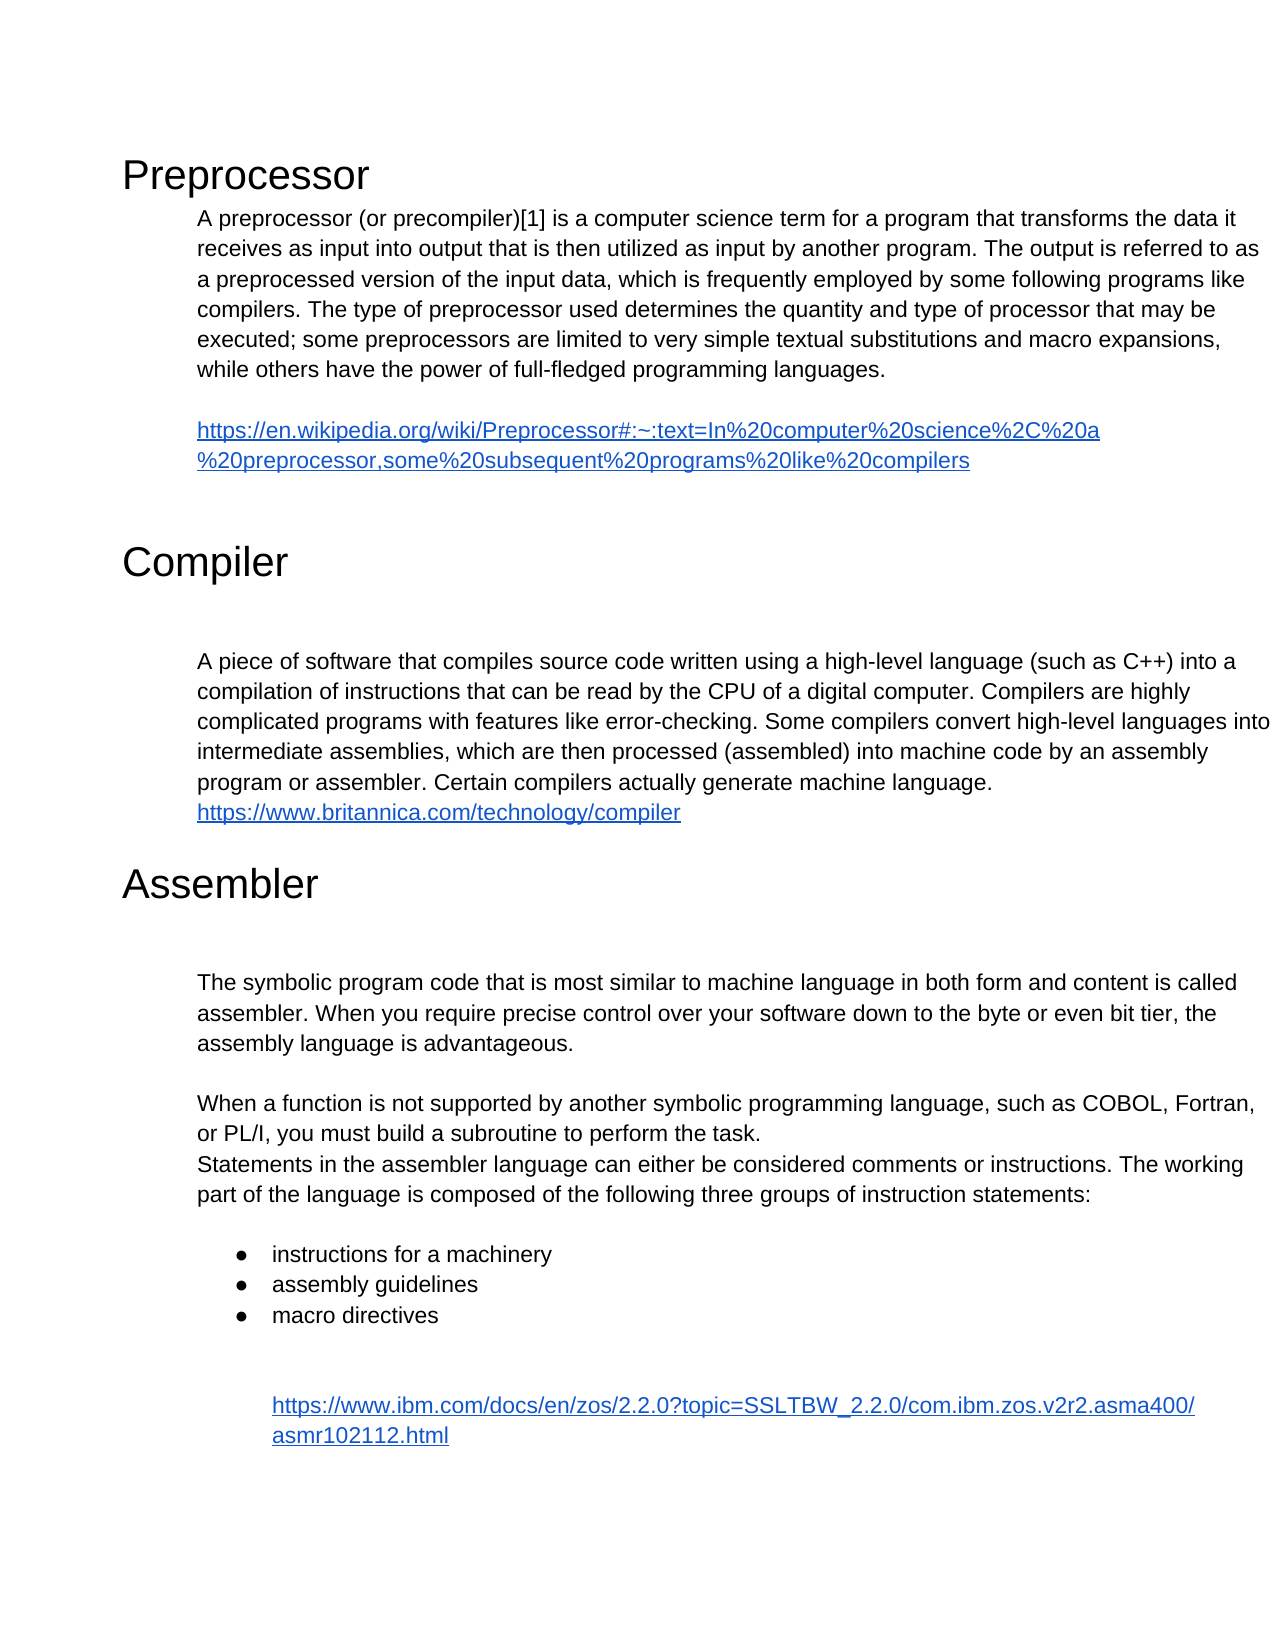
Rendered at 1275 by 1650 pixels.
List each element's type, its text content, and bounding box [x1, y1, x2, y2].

text https://www.britannica.com/technology/compiler [197, 799, 1275, 825]
text A piece of software that compiles source code written using a high-level language (such as C++) into a compilation of instructions that can be read by the CPU of a digital computer. Compilers are highly complicated programs with features like error-checking. Some compilers convert high-level languages into intermediate assemblies, which are then processed (assembled) into machine code by an assembly program or assembler. Certain compilers actually generate machine language. [197, 648, 1275, 795]
text Statements in the assembler language can either be considered comments or instructions. The working part of the language is composed of the following three groups of instruction statements: [197, 1151, 1275, 1207]
text Compiler [122, 537, 1275, 585]
list assembly guidelines [234, 1271, 1275, 1298]
text The symbolic program code that is most similar to machine language in both form and content is called assembler. When you require precise control over your software down to the byte or even bit tier, the assembly language is advantageous. [197, 969, 1275, 1056]
text When a function is not supported by another symbolic programming language, such as COBOL, Fortran, or PL/I, you must build a subroutine to perform the task. [197, 1090, 1275, 1147]
text Assembler [122, 859, 1275, 907]
text Preprocessor [122, 150, 1275, 198]
text https://www.ibm.com/docs/en/zos/2.2.0?topic=SSLTBW_2.2.0/com.ibm.zos.v2r2.asma400/asmr102112.html [272, 1392, 1275, 1449]
list instructions for a machinery [234, 1241, 1275, 1267]
text A preprocessor (or precompiler)[1] is a computer science term for a program that transforms the data it receives as input into output that is then utilized as input by another program. The output is referred to as a preprocessed version of the input data, which is frequently employed by some following programs like compilers. The type of preprocessor used determines the quantity and type of processor that may be executed; some preprocessors are limited to very simple textual substitutions and macro expansions, while others have the power of full-fledged programming languages. [197, 205, 1275, 382]
list macro directives [234, 1302, 1275, 1328]
text https://en.wikipedia.org/wiki/Preprocessor#:~:text=In%20computer%20science%2C%20a%20preprocessor,some%20subsequent%20programs%20like%20compilers [197, 417, 1275, 473]
